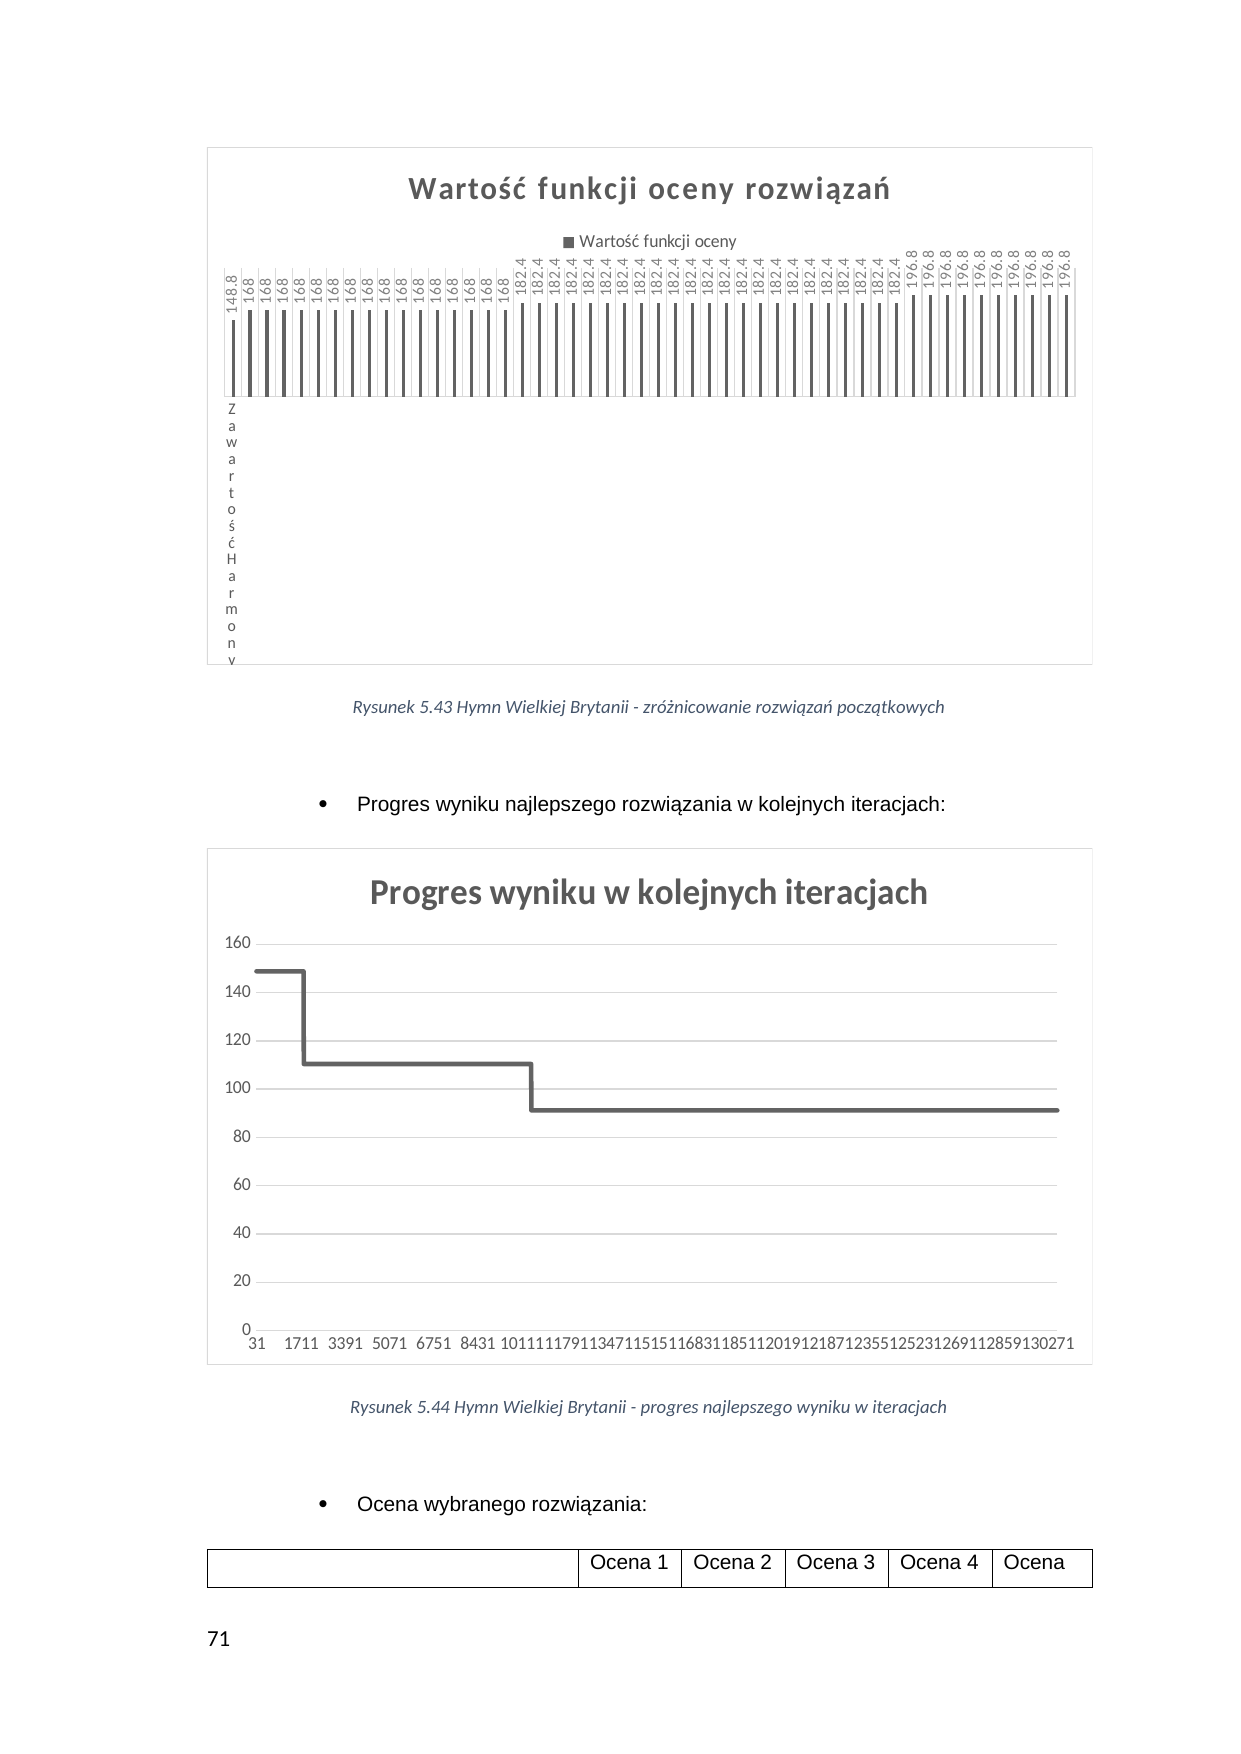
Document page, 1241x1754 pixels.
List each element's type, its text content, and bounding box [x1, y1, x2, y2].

table_header Ocena 3 [786, 1550, 888, 1587]
list Progres wyniku najlepszego rozwiązania w kolejnych iteracjach: [319, 791, 1092, 815]
table_header [208, 1550, 578, 1587]
table_header Ocena 2 [682, 1550, 785, 1587]
list Ocena wybranego rozwiązania: [319, 1492, 1092, 1516]
table_header Ocena 5 [993, 1550, 1092, 1587]
table_header Ocena 4 [889, 1550, 992, 1587]
table_header Ocena 1 [579, 1550, 681, 1587]
